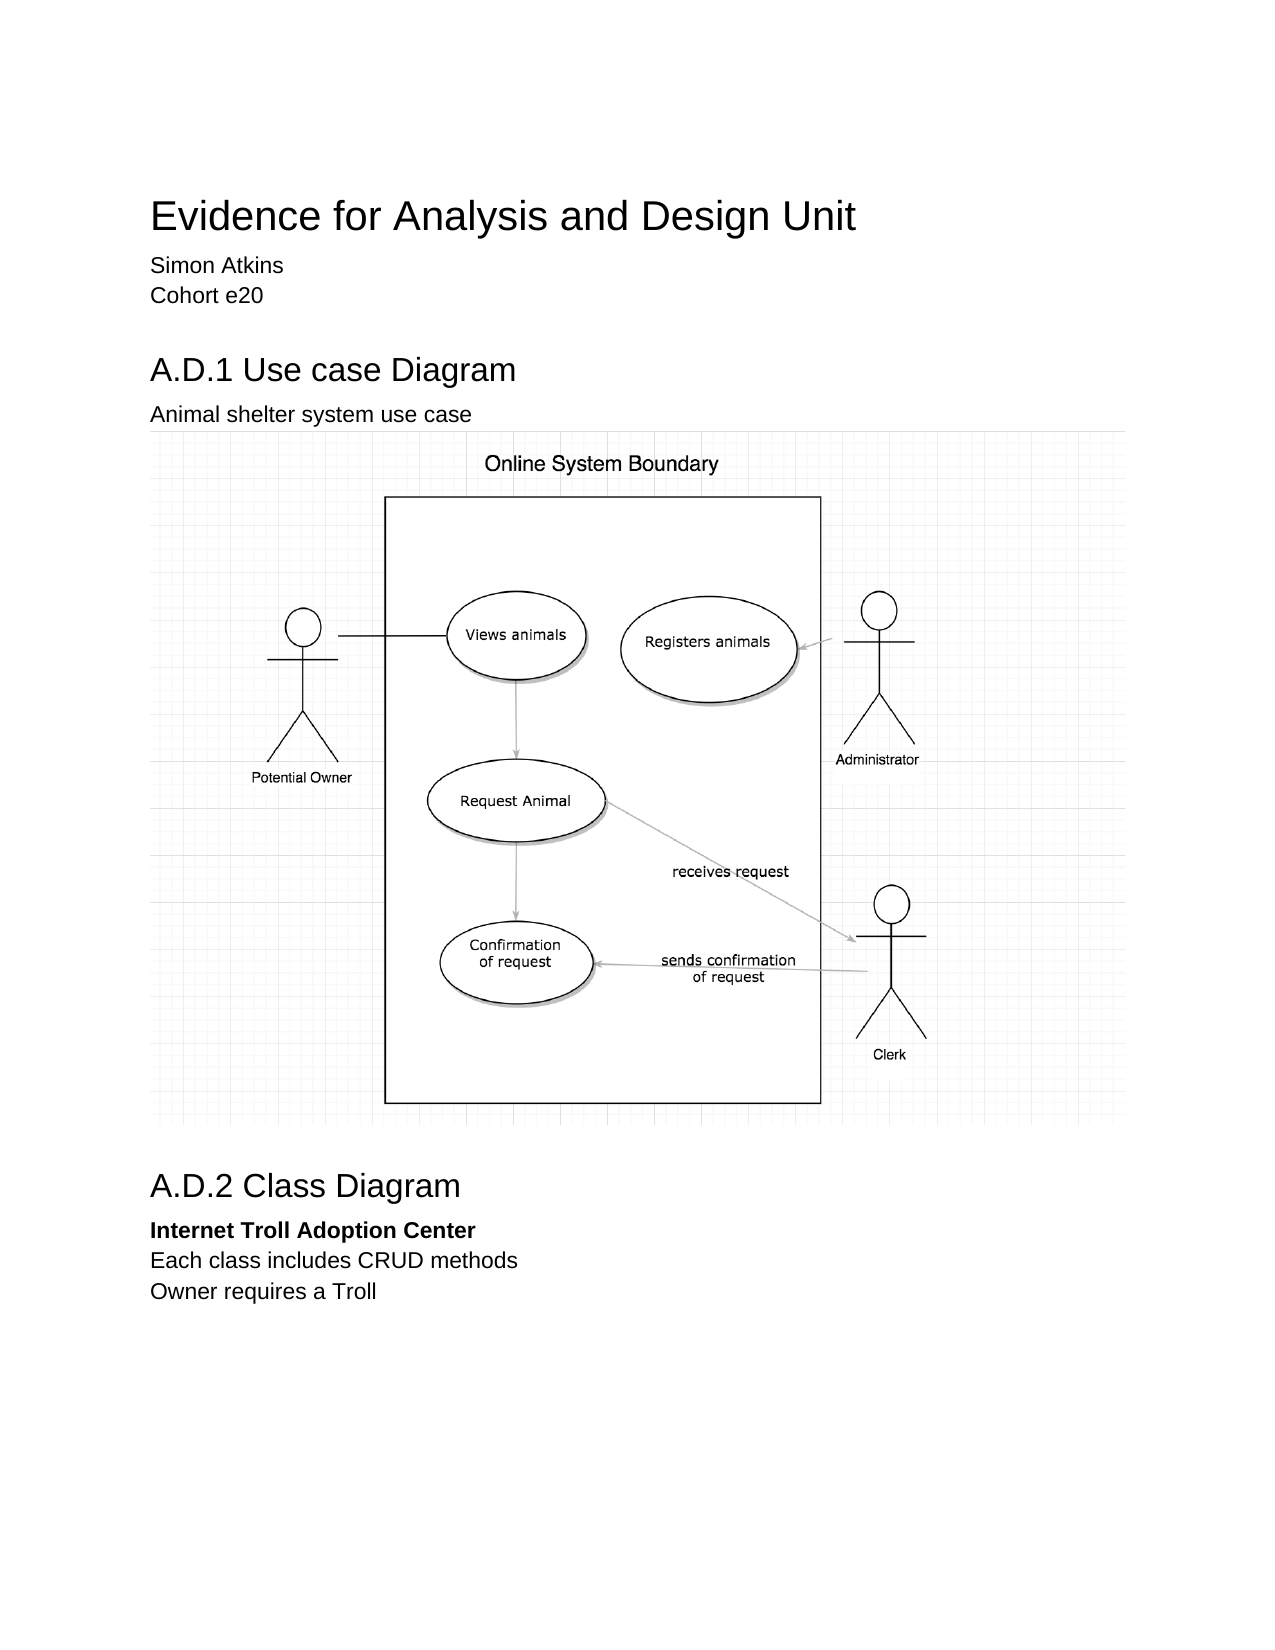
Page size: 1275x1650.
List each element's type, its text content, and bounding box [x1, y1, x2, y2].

picture [150, 431, 1125, 1125]
text Simon Atkins [150, 252, 1125, 278]
text Cohort e20 [150, 282, 1125, 309]
text Owner requires a Troll [150, 1278, 1125, 1304]
text Internet Troll Adoption Center [150, 1217, 1125, 1243]
subtitle A.D.2 Class Diagram [150, 1166, 1125, 1205]
text Each class includes CRUD methods [150, 1247, 1125, 1274]
subtitle Evidence for Analysis and Design Unit [150, 192, 1125, 239]
subtitle A.D.1 Use case Diagram [150, 350, 1125, 388]
text Animal shelter system use case [150, 401, 1125, 427]
